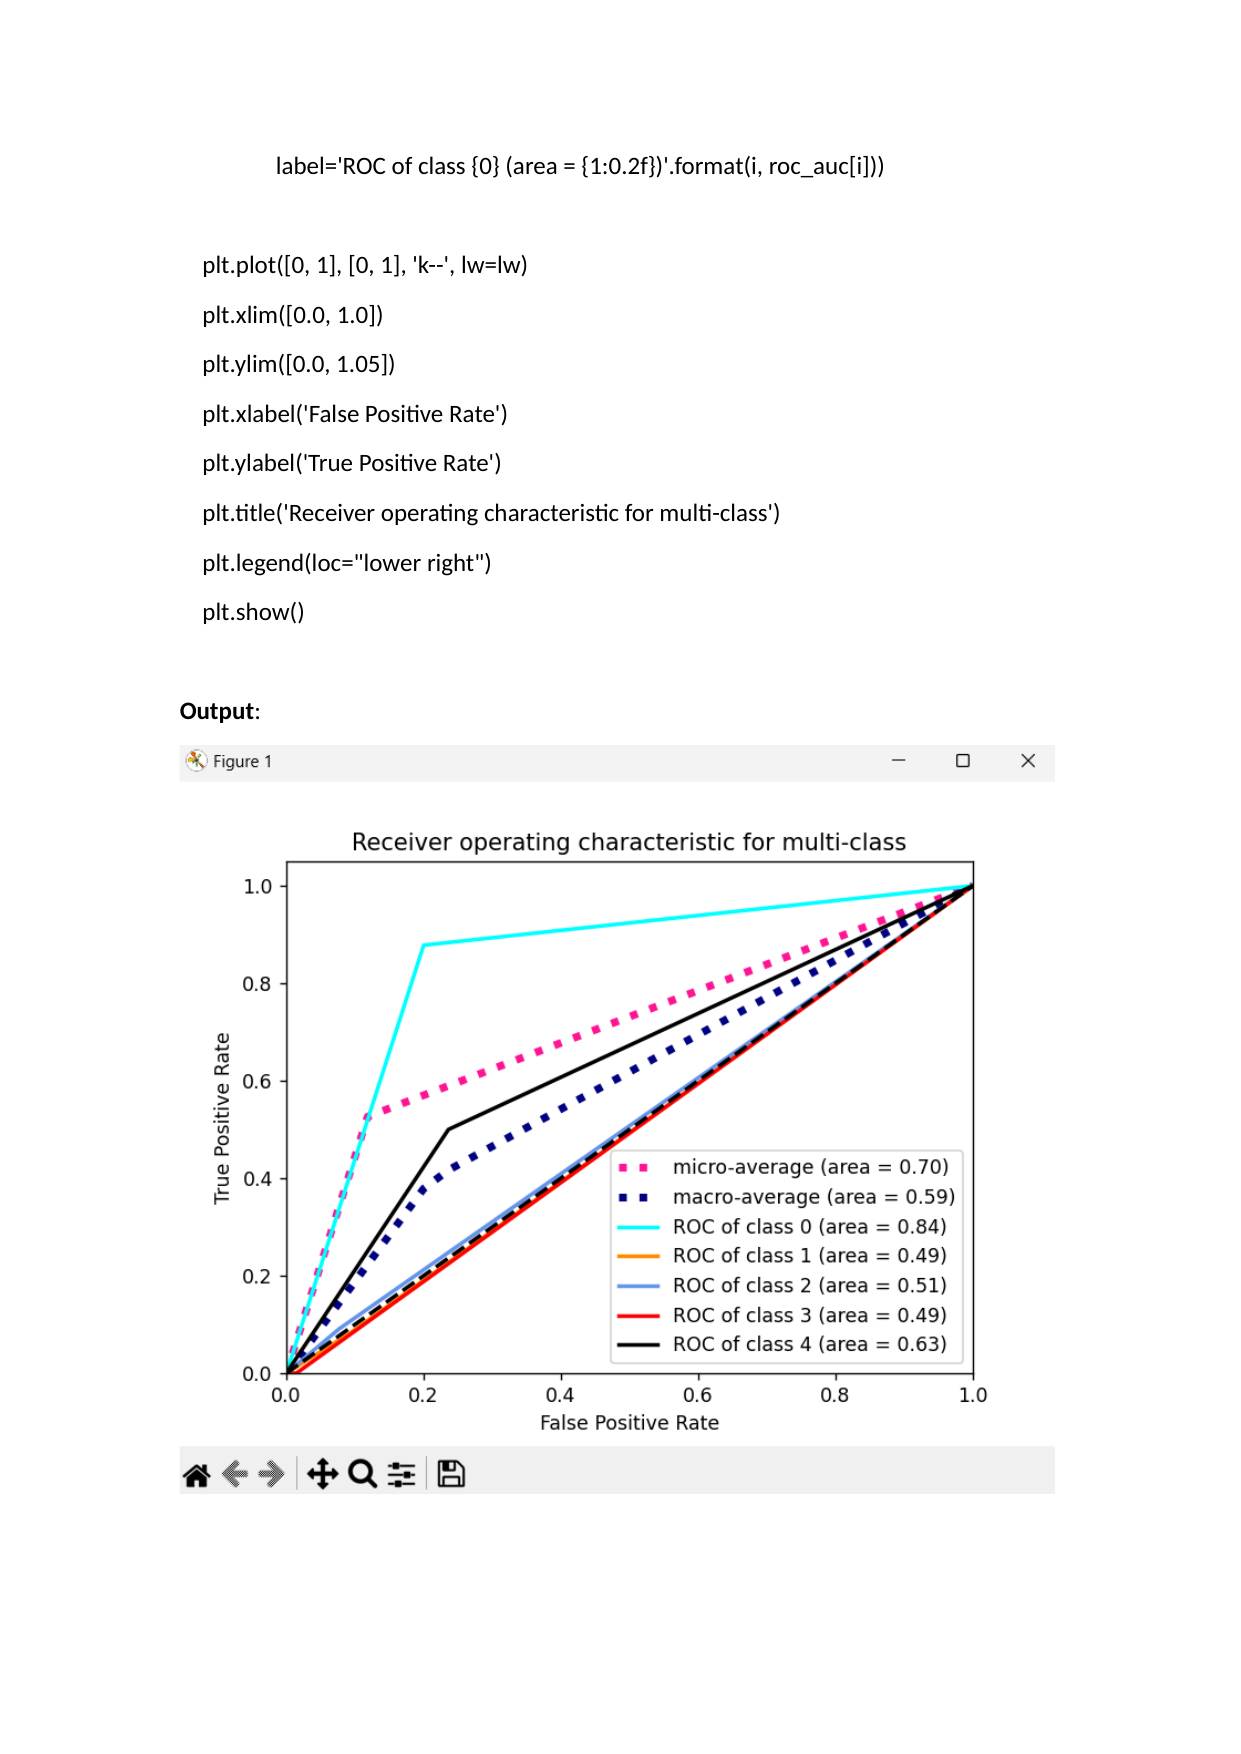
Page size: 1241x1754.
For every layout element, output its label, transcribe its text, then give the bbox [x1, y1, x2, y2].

text plt.title('Receiver operating characteristic for multi-class') [179, 497, 1090, 528]
text plt.xlabel('False Positive Rate') [179, 398, 1090, 428]
text plt.show() [179, 596, 1090, 627]
picture [179, 745, 1055, 1494]
text Output: [179, 695, 1090, 726]
text plt.legend(loc="lower right") [179, 547, 1090, 577]
text plt.plot([0, 1], [0, 1], 'k--', lw=lw) [179, 249, 1090, 280]
text plt.xlim([0.0, 1.0]) [179, 299, 1090, 329]
text plt.ylabel('True Positive Rate') [179, 447, 1090, 478]
text label='ROC of class {0} (area = {1:0.2f})'.format(i, roc_auc[i])) [179, 150, 1090, 181]
text plt.ylim([0.0, 1.05]) [179, 348, 1090, 379]
